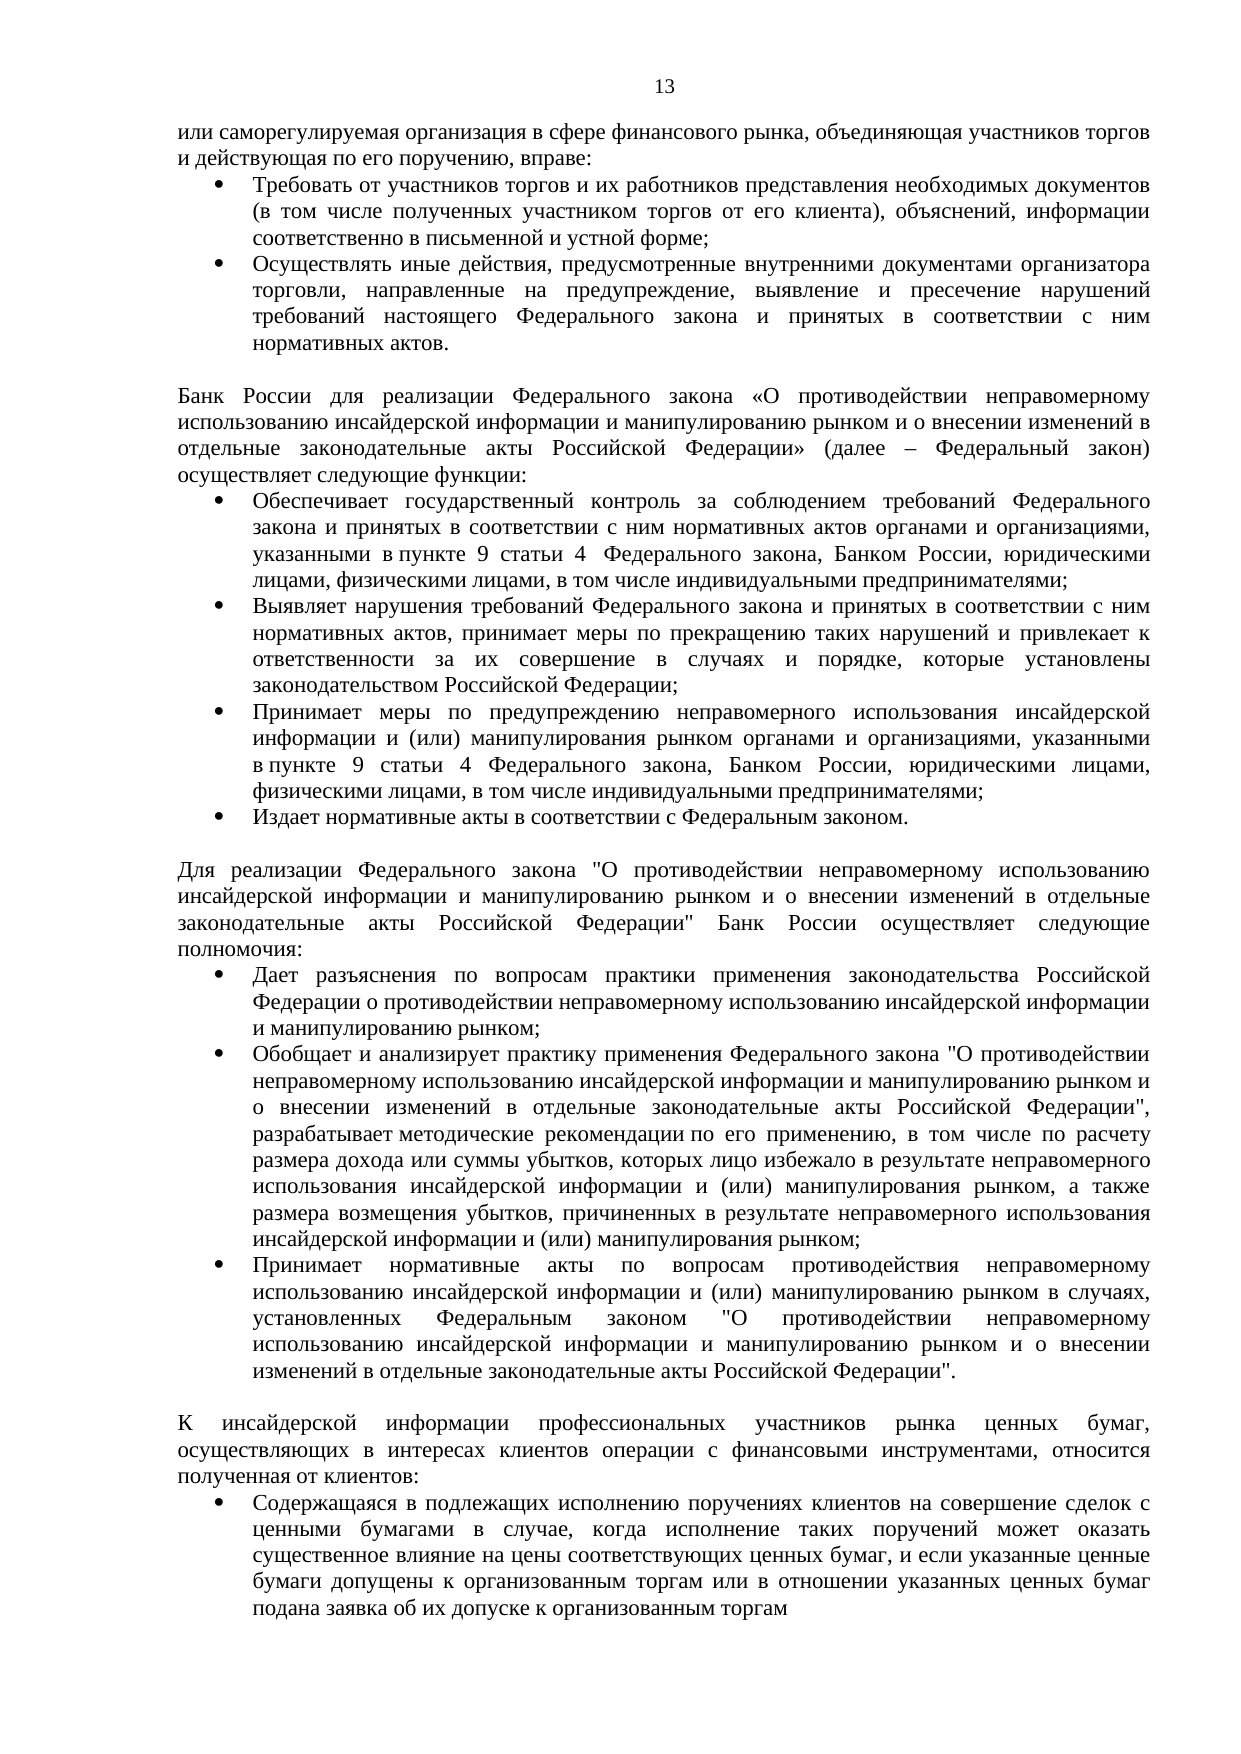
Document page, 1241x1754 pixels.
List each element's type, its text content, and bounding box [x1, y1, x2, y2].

text К инсайдерской информации профессиональных участников рынка ценных бумаг, осуществляющих в интересах клиентов операции с финансовыми инструментами, относится полученная от клиентов: [177, 1409, 1152, 1488]
list Осуществлять иные действия, предусмотренные внутренними документами организатора торговли, направленные на предупреждение, выявление и пресечение нарушений требований настоящего Федерального закона и принятых в соответствии с ним нормативных актов. [215, 250, 1152, 355]
list Принимает меры по предупреждению неправомерного использования инсайдерской информации и (или) манипулирования рынком органами и организациями, указанными в пункте 9 статьи 4 Федерального закона, Банком России, юридическими лицами, физическими лицами, в том числе индивидуальными предпринимателями; [215, 698, 1152, 803]
list Выявляет нарушения требований Федерального закона и принятых в соответствии с ним нормативных актов, принимает меры по прекращению таких нарушений и привлекает к ответственности за их совершение в случаях и порядке, которые установлены законодательством Российской Федерации; [215, 592, 1152, 698]
list Содержащаяся в подлежащих исполнению поручениях клиентов на совершение сделок с ценными бумагами в случае, когда исполнение таких поручений может оказать существенное влияние на цены соответствующих ценных бумаг, и если указанные ценные бумаги допущены к организованным торгам или в отношении указанных ценных бумаг подана заявка об их допуске к организованным торгам [215, 1488, 1152, 1620]
list Принимает нормативные акты по вопросам противодействия неправомерному использованию инсайдерской информации и (или) манипулированию рынком в случаях, установленных Федеральным законом "О противодействии неправомерному использованию инсайдерской информации и манипулированию рынком и о внесении изменений в отдельные законодательные акты Российской Федерации". [215, 1251, 1152, 1383]
text Для реализации Федерального закона "О противодействии неправомерному использованию инсайдерской информации и манипулированию рынком и о внесении изменений в отдельные законодательные акты Российской Федерации" Банк России осуществляет следующие полномочия: [177, 856, 1152, 961]
list Требовать от участников торгов и их работников представления необходимых документов (в том числе полученных участником торгов от его клиента), объяснений, информации соответственно в письменной и устной форме; [215, 171, 1152, 250]
list Издает нормативные акты в соответствии с Федеральным законом. [215, 803, 1152, 830]
list Обеспечивает государственный контроль за соблюдением требований Федерального закона и принятых в соответствии с ним нормативных актов органами и организациями, указанными в пункте 9 статьи 4 Федерального закона, Банком России, юридическими лицами, физическими лицами, в том числе индивидуальными предпринимателями; [215, 487, 1152, 592]
text Банк России для реализации Федерального закона «О противодействии неправомерному использованию инсайдерской информации и манипулированию рынком и о внесении изменений в отдельные законодательные акты Российской Федерации» (далее – Федеральный закон) осуществляет следующие функции: [177, 382, 1152, 487]
list Обобщает и анализирует практику применения Федерального закона "О противодействии неправомерному использованию инсайдерской информации и манипулированию рынком и о внесении изменений в отдельные законодательные акты Российской Федерации", разрабатывает методические рекомендации по его применению, в том числе по расчету размера дохода или суммы убытков, которых лицо избежало в результате неправомерного использования инсайдерской информации и (или) манипулирования рынком, а также размера возмещения убытков, причиненных в результате неправомерного использования инсайдерской информации и (или) манипулирования рынком; [215, 1041, 1152, 1251]
list Дает разъяснения по вопросам практики применения законодательства Российской Федерации о противодействии неправомерному использованию инсайдерской информации и манипулированию рынком; [215, 961, 1152, 1041]
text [177, 118, 1152, 171]
